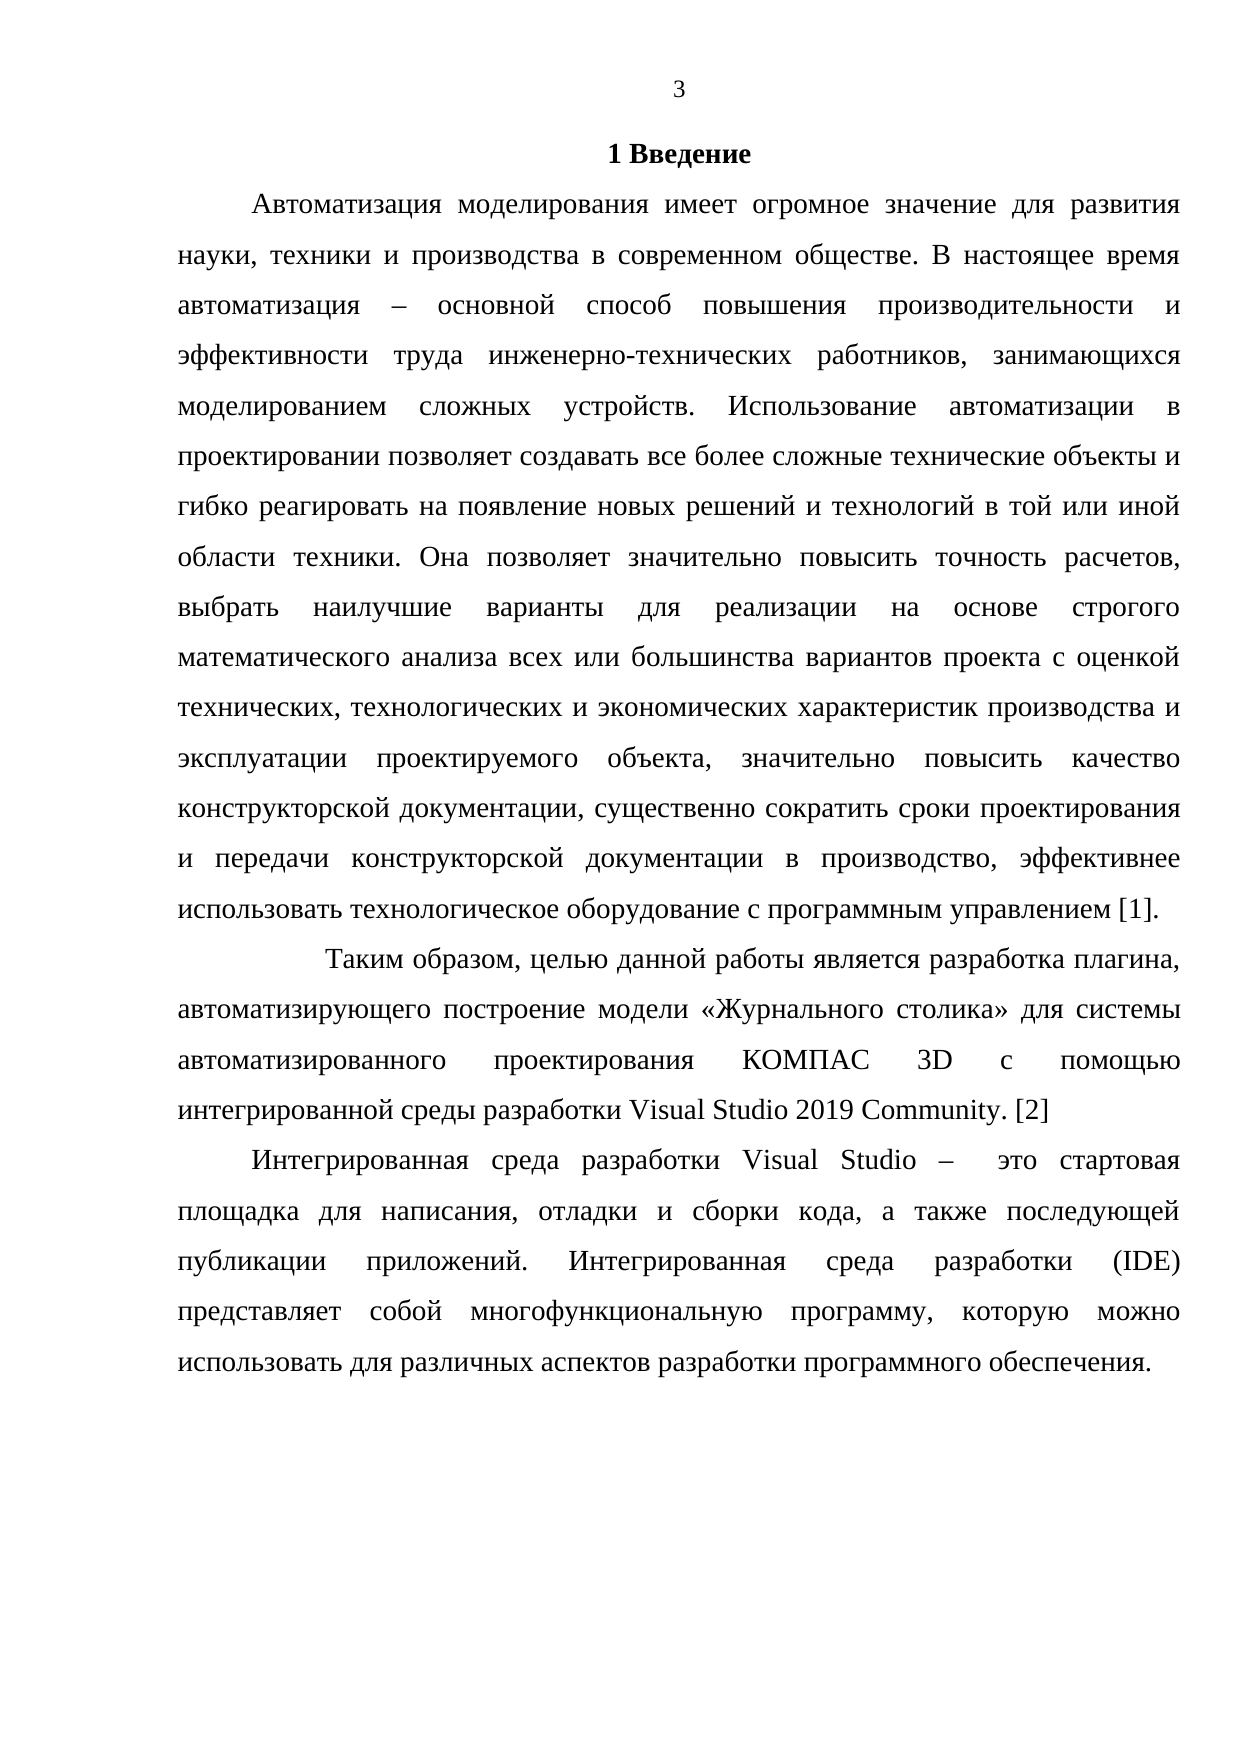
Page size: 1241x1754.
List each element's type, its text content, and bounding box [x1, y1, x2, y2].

text Таким образом, целью данной работы является разработка плагина, автоматизирующего построение модели «Журнального столика» для системы автоматизированного проектирования КОМПАС 3D с помощью интегрированной среды разработки Visual Studio 2019 Сommunity. [2] [177, 941, 1181, 1126]
text Автоматизация моделирования имеет огромное значение для развития науки, техники и производства в современном обществе. В настоящее время автоматизация – основной способ повышения производительности и эффективности труда инженерно-технических работников, занимающихся моделированием сложных устройств. Использование автоматизации в проектировании позволяет создавать все более сложные технические объекты и гибко реагировать на появление новых решений и технологий в той или иной области техники. Она позволяет значительно повысить точность расчетов, выбрать наилучшие варианты для реализации на основе строгого математического анализа всех или большинства вариантов проекта с оценкой технических, технологических и экономических характеристик производства и эксплуатации проектируемого объекта, значительно повысить качество конструкторской документации, существенно сократить сроки проектирования и передачи конструкторской документации в производство, эффективнее использовать технологическое оборудование с программным управлением [1]. [177, 186, 1181, 924]
text 1 Введение [177, 136, 1181, 170]
text Интегрированная среда разработки Visual Studio – это стартовая площадка для написания, отладки и сборки кода, а также последующей публикации приложений. Интегрированная среда разработки (IDE) представляет собой многофункциональную программу, которую можно использовать для различных аспектов разработки программного обеспечения. [177, 1142, 1181, 1377]
